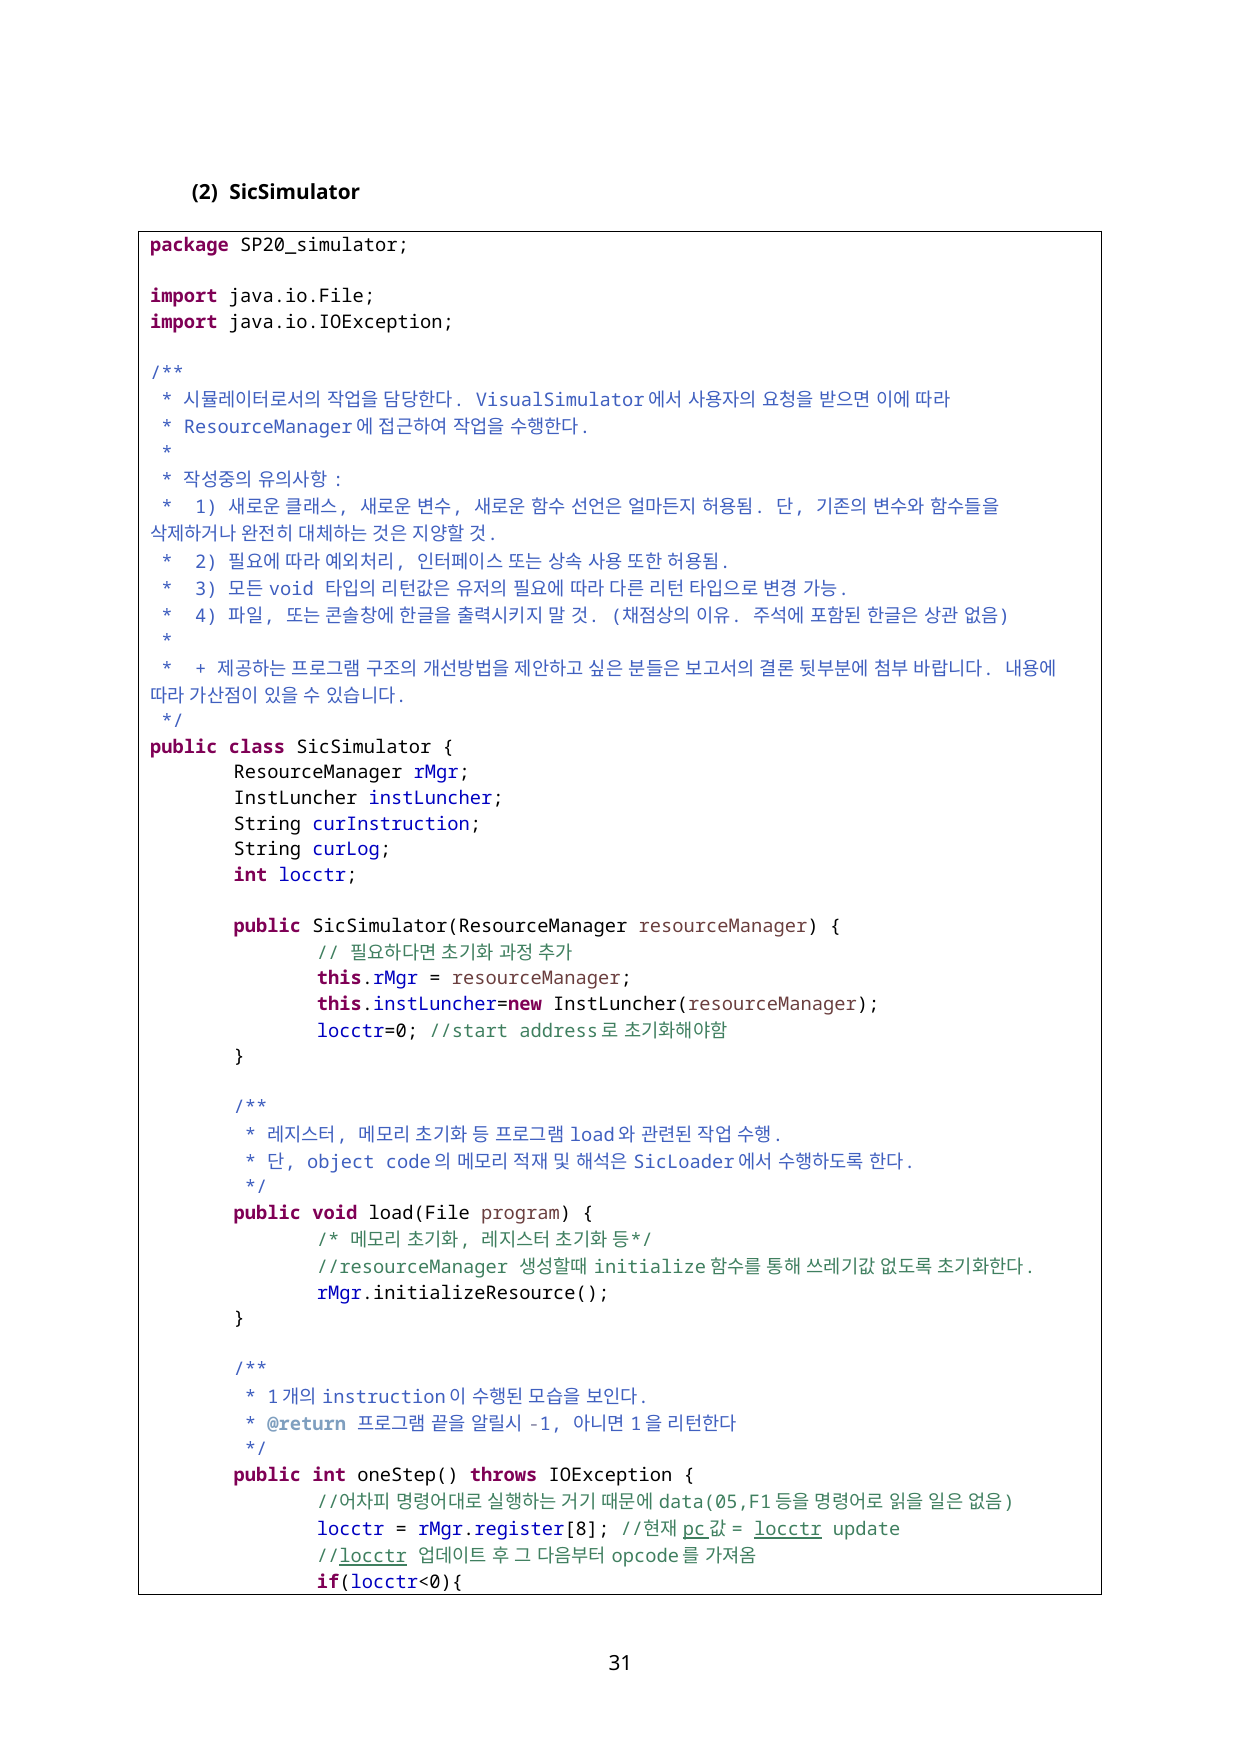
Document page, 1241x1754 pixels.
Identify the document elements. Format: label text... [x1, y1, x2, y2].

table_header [139, 232, 1101, 1594]
list SicSimulator [192, 177, 1090, 206]
